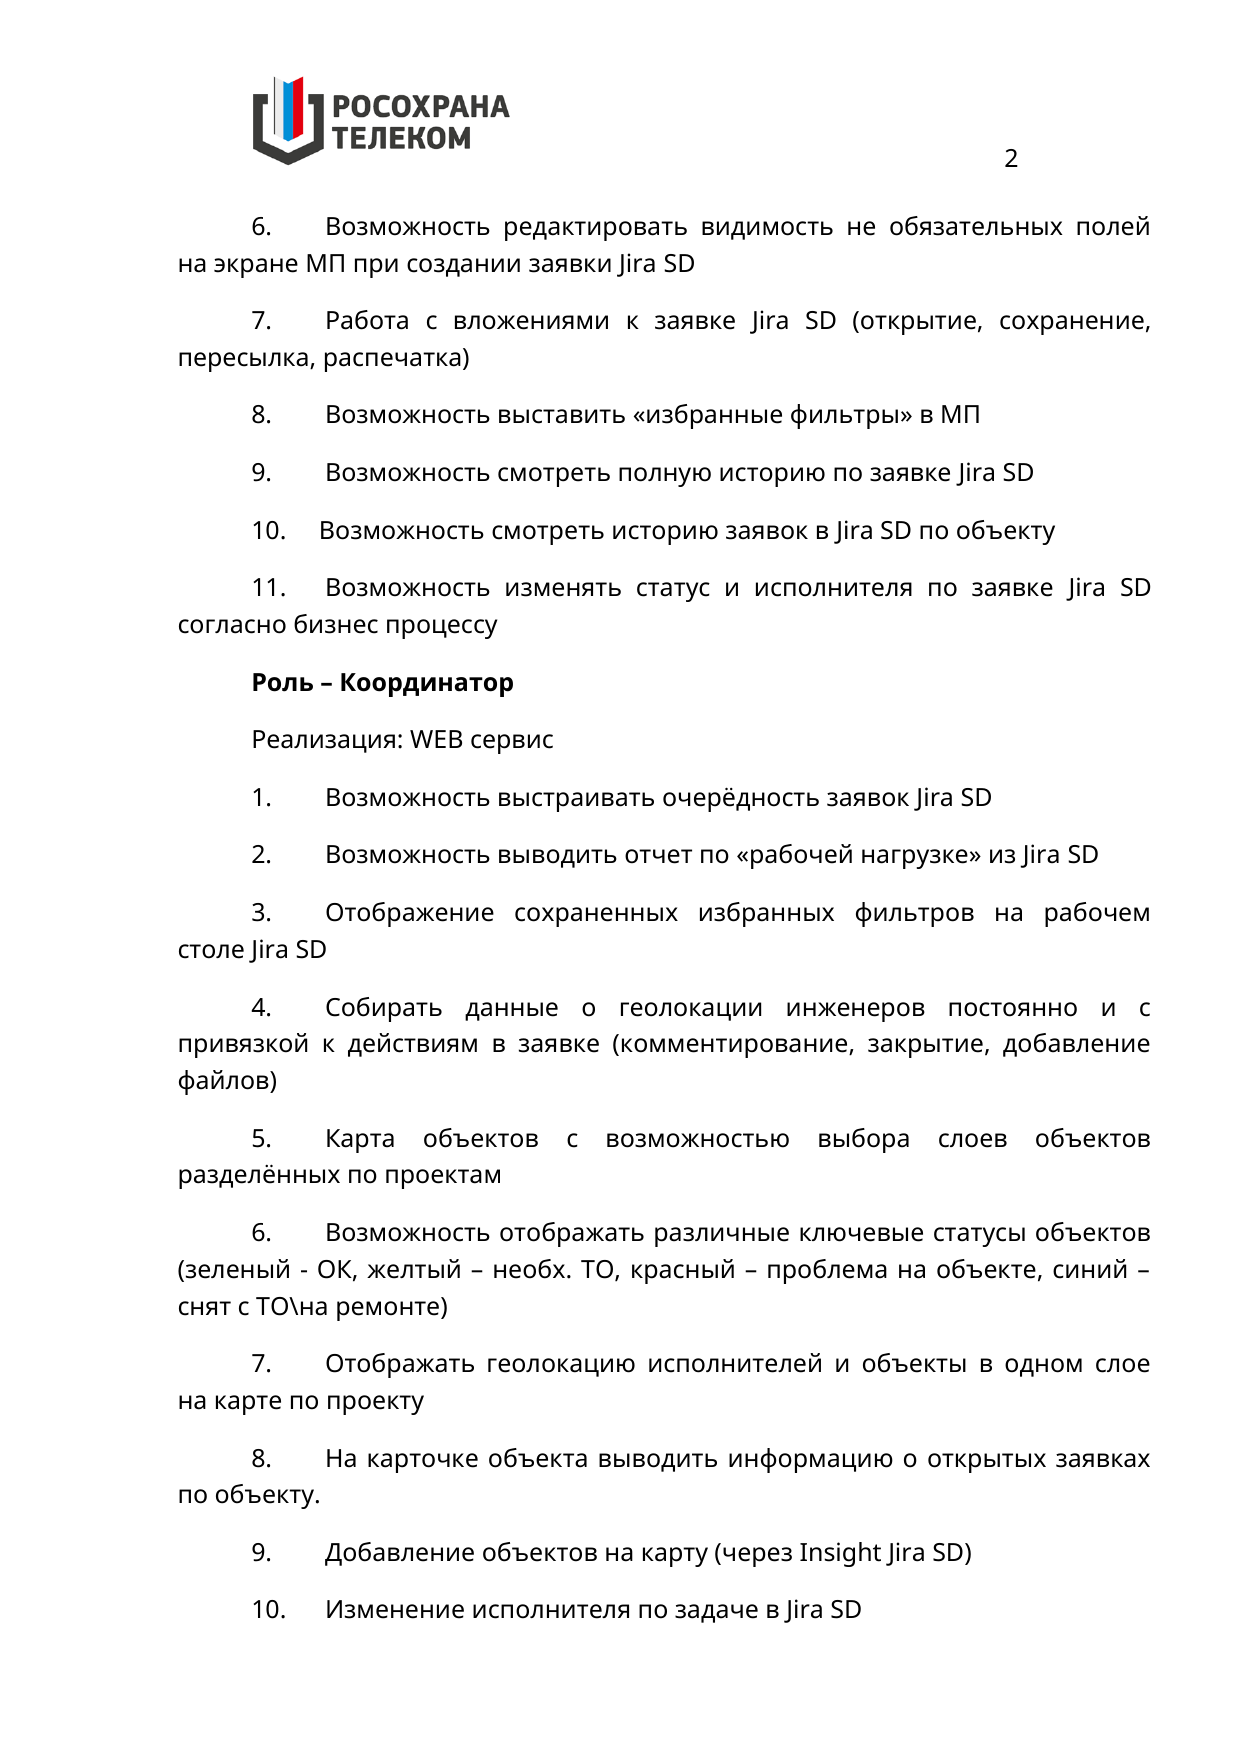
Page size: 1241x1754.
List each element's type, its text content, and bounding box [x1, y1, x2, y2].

text 10. Изменение исполнителя по задаче в Jira SD [177, 1592, 1152, 1626]
text 8. На карточке объекта выводить информацию о открытых заявках по объекту. [177, 1440, 1152, 1511]
text 4. Собирать данные о геолокации инженеров постоянно и с привязкой к действиям в заявке (комментирование, закрытие, добавление файлов) [177, 989, 1152, 1097]
text 9. Возможность смотреть полную историю по заявке Jira SD [177, 455, 1152, 489]
text 1. Возможность выстраивать очерёдность заявок Jira SD [177, 779, 1152, 814]
text 8. Возможность выставить «избранные фильтры» в МП [177, 397, 1152, 431]
text 3. Отображение сохраненных избранных фильтров на рабочем столе Jira SD [177, 895, 1152, 966]
text 10. Возможность смотреть историю заявок в Jira SD по объекту [177, 512, 1152, 546]
text Реализация: WEB сервис [177, 722, 1152, 756]
picture [251, 73, 511, 167]
text 7. Работа с вложениями к заявке Jira SD (открытие, сохранение, пересылка, распечатка) [177, 303, 1152, 374]
text 9. Добавление объектов на карту (через Insight Jira SD) [177, 1534, 1152, 1569]
text 7. Отображать геолокацию исполнителей и объекты в одном слое на карте по проекту [177, 1346, 1152, 1417]
text 6. Возможность редактировать видимость не обязательных полей на экране МП при создании заявки Jira SD [177, 208, 1152, 279]
text 5. Карта объектов с возможностью выбора слоев объектов разделённых по проектам [177, 1120, 1152, 1191]
text 2. Возможность выводить отчет по «рабочей нагрузке» из Jira SD [177, 837, 1152, 871]
text 6. Возможность отображать различные ключевые статусы объектов (зеленый - ОК, желтый – необх. ТО, красный – проблема на объекте, синий – снят с ТО\на ремонте) [177, 1215, 1152, 1322]
text Роль – Координатор [177, 664, 1152, 698]
text 11. Возможность изменять статус и исполнителя по заявке Jira SD согласно бизнес процессу [177, 570, 1152, 641]
